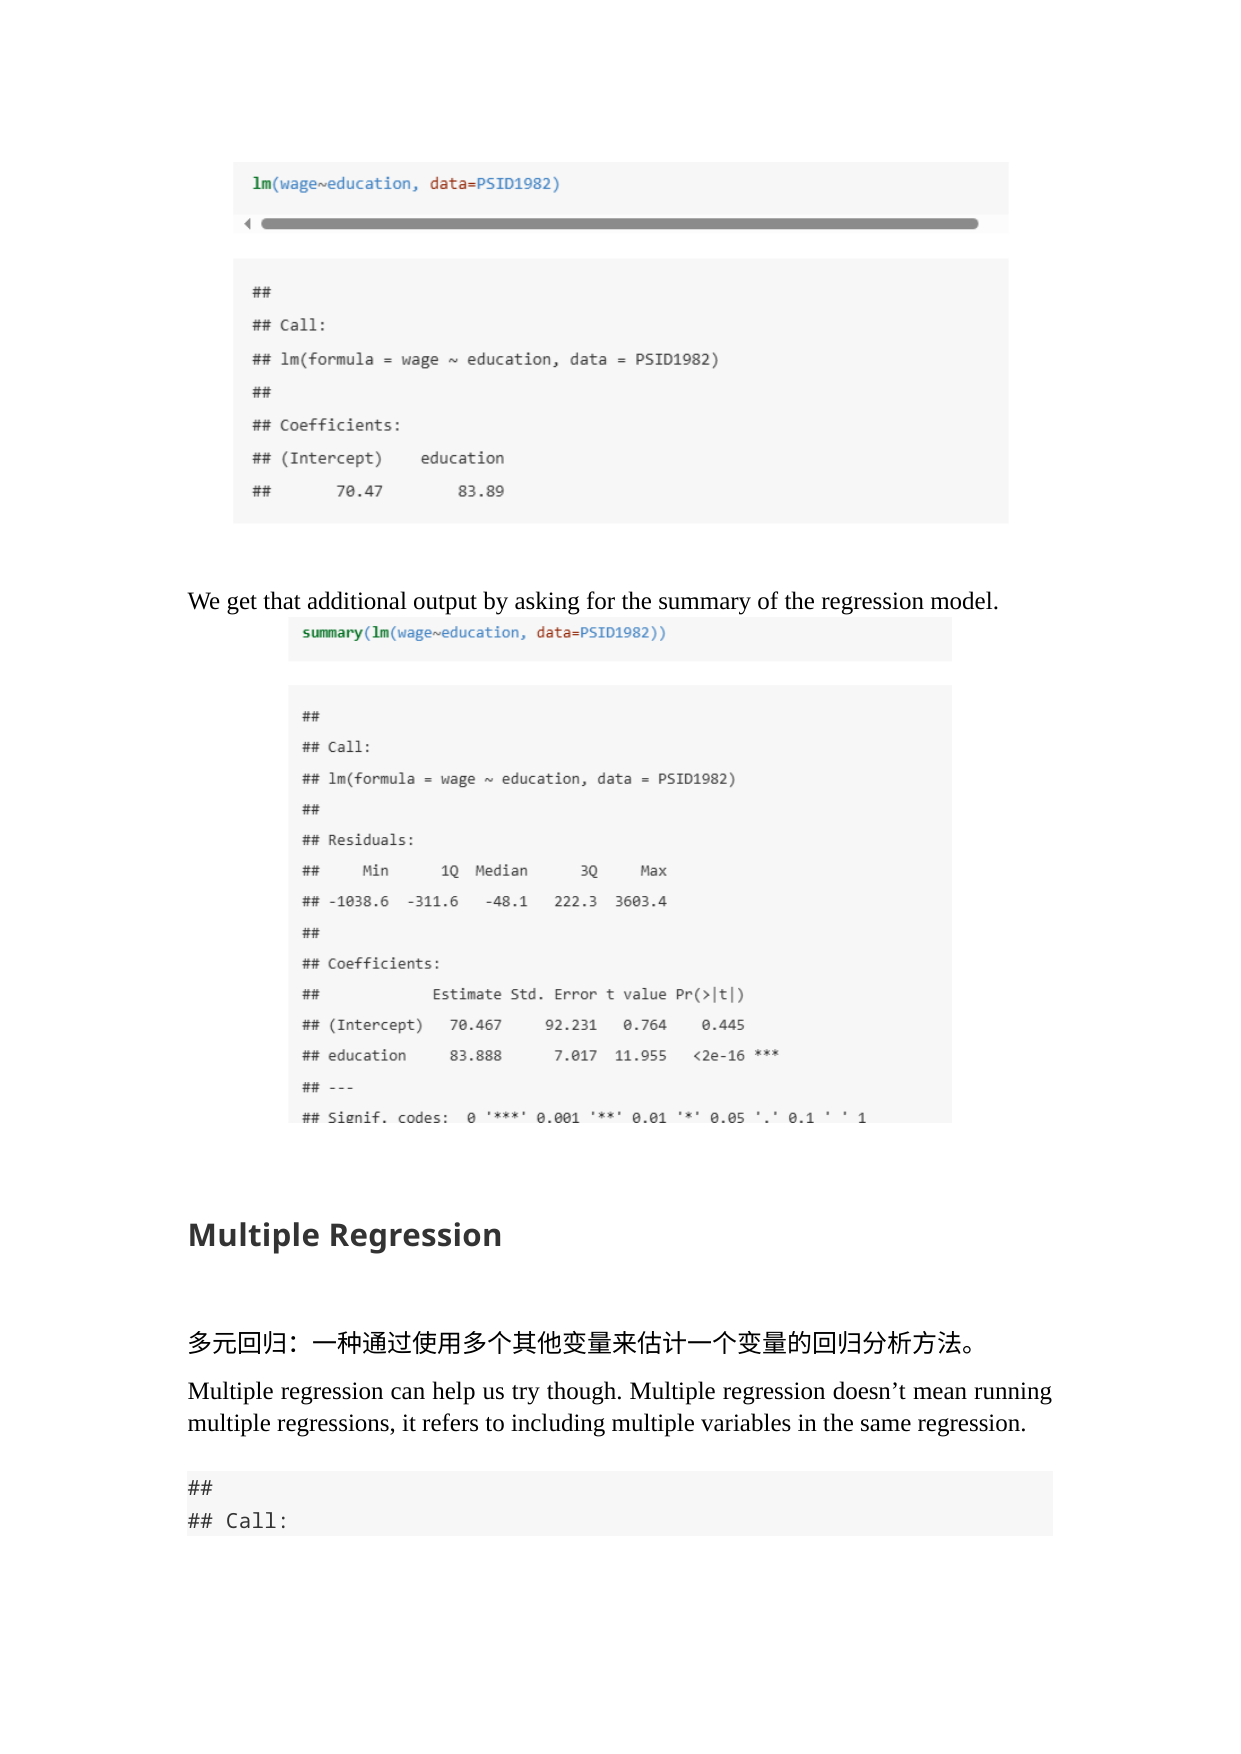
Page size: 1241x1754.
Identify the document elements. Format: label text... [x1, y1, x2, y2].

text 多元回归：一种通过使用多个其他变量来估计一个变量的回归分析方法。 [187, 1309, 1053, 1374]
text ## Call: [187, 1504, 1053, 1536]
picture [231, 162, 1009, 543]
text Multiple regression can help us try though. Multiple regression doesn’t mean running multiple regressions, it refers to including multiple variables in the same regression. [187, 1374, 1053, 1439]
text ## [187, 1471, 1053, 1504]
text We get that additional output by asking for the summary of the regression model. [187, 584, 1053, 617]
picture [288, 617, 952, 1123]
subtitle Multiple Regression [187, 1201, 1053, 1266]
